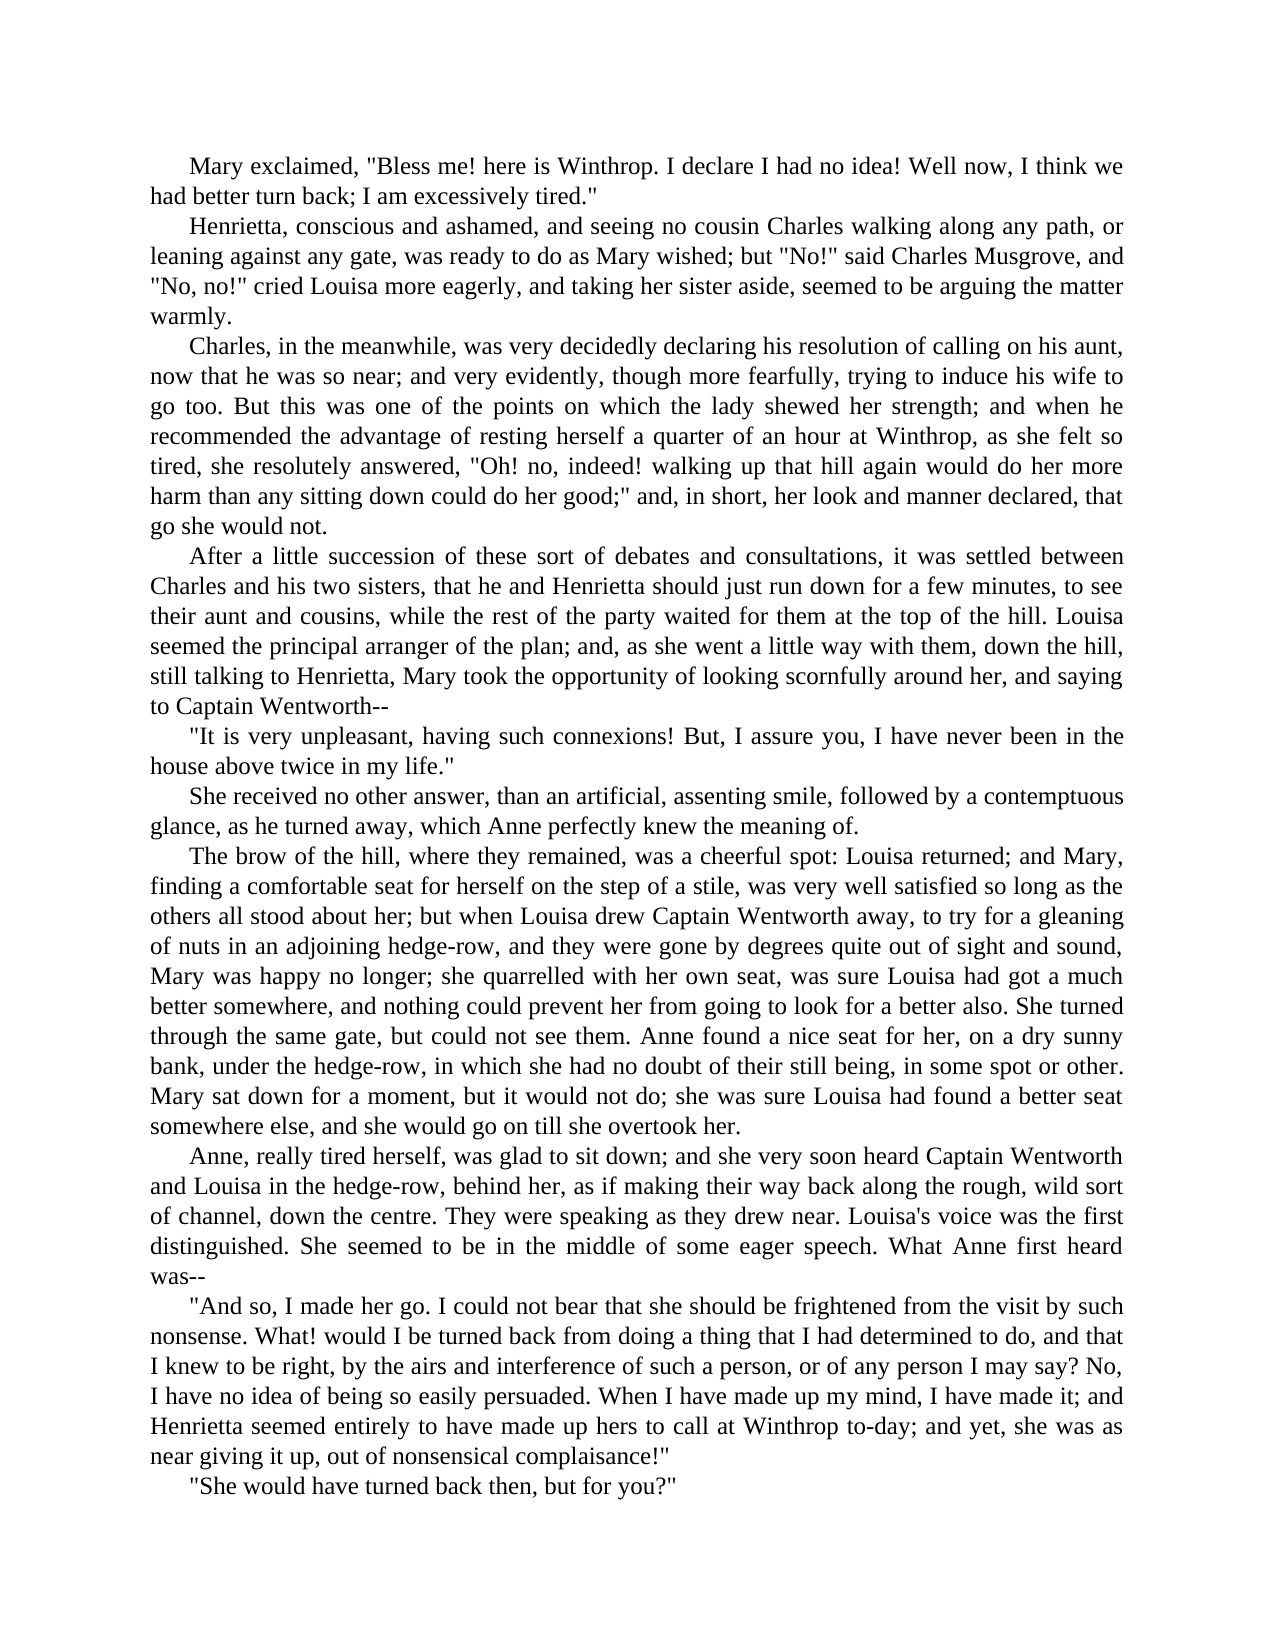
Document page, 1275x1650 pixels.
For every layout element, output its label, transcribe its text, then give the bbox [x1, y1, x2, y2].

text "It is very unpleasant, having such connexions! But, I assure you, I have never been in the house above twice in my life." [150, 720, 1125, 780]
text "She would have turned back then, but for you?" [150, 1470, 1125, 1500]
text The brow of the hill, where they remained, was a cheerful spot: Louisa returned; and Mary, finding a comfortable seat for herself on the step of a stile, was very well satisfied so long as the others all stood about her; but when Louisa drew Captain Wentworth away, to try for a gleaning of nuts in an adjoining hedge-row, and they were gone by degrees quite out of sight and sound, Mary was happy no longer; she quarrelled with her own seat, was sure Louisa had got a much better somewhere, and nothing could prevent her from going to look for a better also. She turned through the same gate, but could not see them. Anne found a nice seat for her, on a dry sunny bank, under the hedge-row, in which she had no doubt of their still being, in some spot or other. Mary sat down for a moment, but it would not do; she was sure Louisa had found a better seat somewhere else, and she would go on till she overtook her. [150, 840, 1125, 1140]
text After a little succession of these sort of debates and consultations, it was settled between Charles and his two sisters, that he and Henrietta should just run down for a few minutes, to see their aunt and cousins, while the rest of the party waited for them at the top of the hill. Louisa seemed the principal arranger of the plan; and, as she went a little way with them, down the hill, still talking to Henrietta, Mary took the opportunity of looking scornfully around her, and saying to Captain Wentworth-- [150, 540, 1125, 720]
text Anne, really tired herself, was glad to sit down; and she very soon heard Captain Wentworth and Louisa in the hedge-row, behind her, as if making their way back along the rough, wild sort of channel, down the centre. They were speaking as they drew near. Louisa's voice was the first distinguished. She seemed to be in the middle of some eager speech. What Anne first heard was-- [150, 1140, 1125, 1290]
text "And so, I made her go. I could not bear that she should be frightened from the visit by such nonsense. What! would I be turned back from doing a thing that I had determined to do, and that I knew to be right, by the airs and interference of such a person, or of any person I may say? No, I have no idea of being so easily persuaded. When I have made up my mind, I have made it; and Henrietta seemed entirely to have made up hers to call at Winthrop to-day; and yet, she was as near giving it up, out of nonsensical complaisance!" [150, 1290, 1125, 1470]
text Mary exclaimed, "Bless me! here is Winthrop. I declare I had no idea! Well now, I think we had better turn back; I am excessively tired." [150, 150, 1125, 210]
text Charles, in the meanwhile, was very decidedly declaring his resolution of calling on his aunt, now that he was so near; and very evidently, though more fearfully, trying to induce his wife to go too. But this was one of the points on which the lady shewed her strength; and when he recommended the advantage of resting herself a quarter of an hour at Winthrop, as she felt so tired, she resolutely answered, "Oh! no, indeed! walking up that hill again would do her more harm than any sitting down could do her good;" and, in short, her look and manner declared, that go she would not. [150, 330, 1125, 540]
text Henrietta, conscious and ashamed, and seeing no cousin Charles walking along any path, or leaning against any gate, was ready to do as Mary wished; but "No!" said Charles Musgrove, and "No, no!" cried Louisa more eagerly, and taking her sister aside, seemed to be arguing the matter warmly. [150, 210, 1125, 330]
text She received no other answer, than an artificial, assenting smile, followed by a contemptuous glance, as he turned away, which Anne perfectly knew the meaning of. [150, 780, 1125, 840]
